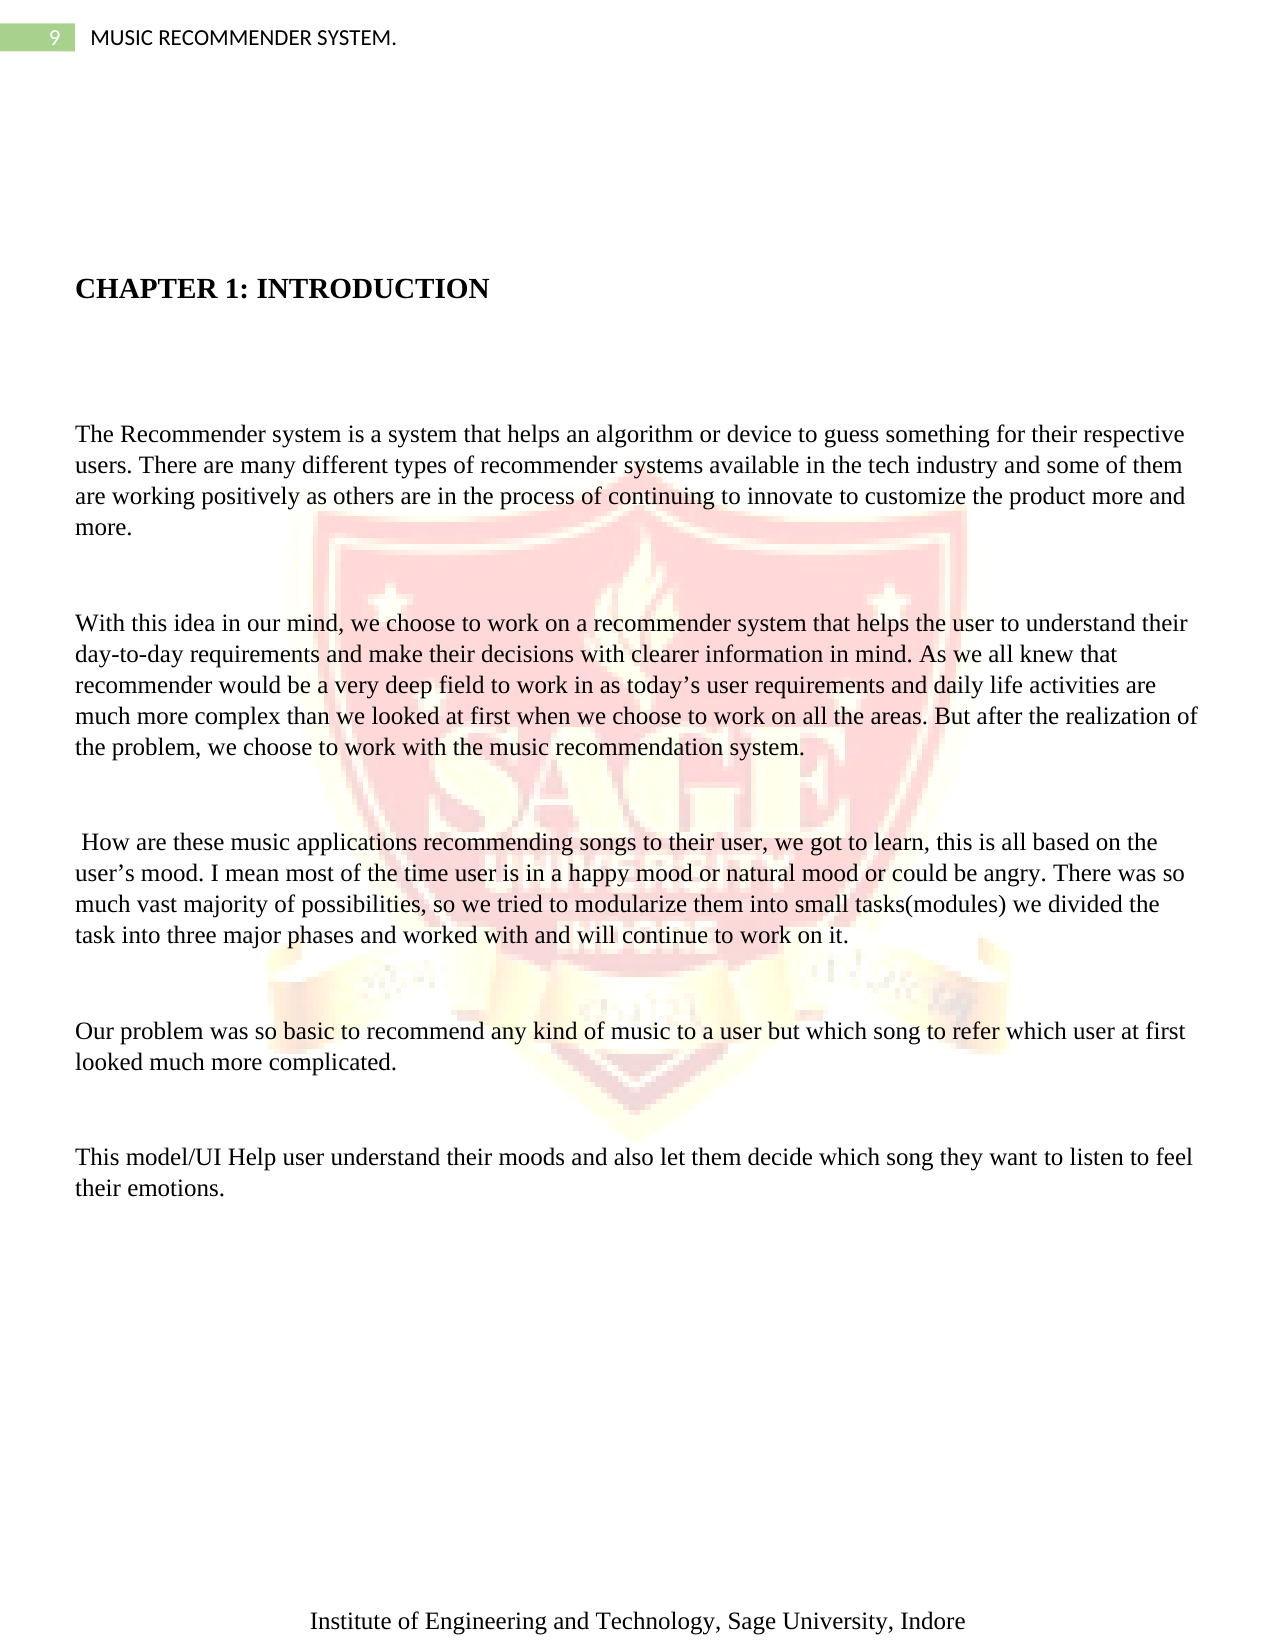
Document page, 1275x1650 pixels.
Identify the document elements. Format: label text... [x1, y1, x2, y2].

text The Recommender system is a system that helps an algorithm or device to guess something for their respective users. There are many different types of recommender systems available in the tech industry and some of them are working positively as others are in the process of continuing to innovate to customize the product more and more. [75, 419, 1200, 541]
text This model/UI Help user understand their moods and also let them decide which song they want to listen to feel their emotions. [75, 1142, 1200, 1202]
text With this idea in our mind, we choose to work on a recommender system that helps the user to understand their day-to-day requirements and make their decisions with clearer information in mind. As we all knew that recommender would be a very deep field to work in as today’s user requirements and daily life activities are much more complex than we looked at first when we choose to work on all the areas. But after the realization of the problem, we choose to work with the music recommendation system. [75, 608, 1200, 761]
text CHAPTER 1: INTRODUCTION [75, 271, 1200, 304]
text Our problem was so basic to recommend any kind of music to a user but which song to refer which user at first looked much more complicated. [75, 1016, 1200, 1076]
text How are these music applications recommending songs to their user, we got to learn, this is all based on the user’s mood. I mean most of the time user is in a happy mood or natural mood or could be angry. There was so much vast majority of possibilities, so we tried to modularize them into small tasks(modules) we divided the task into three major phases and worked with and will continue to work on it. [75, 827, 1200, 949]
